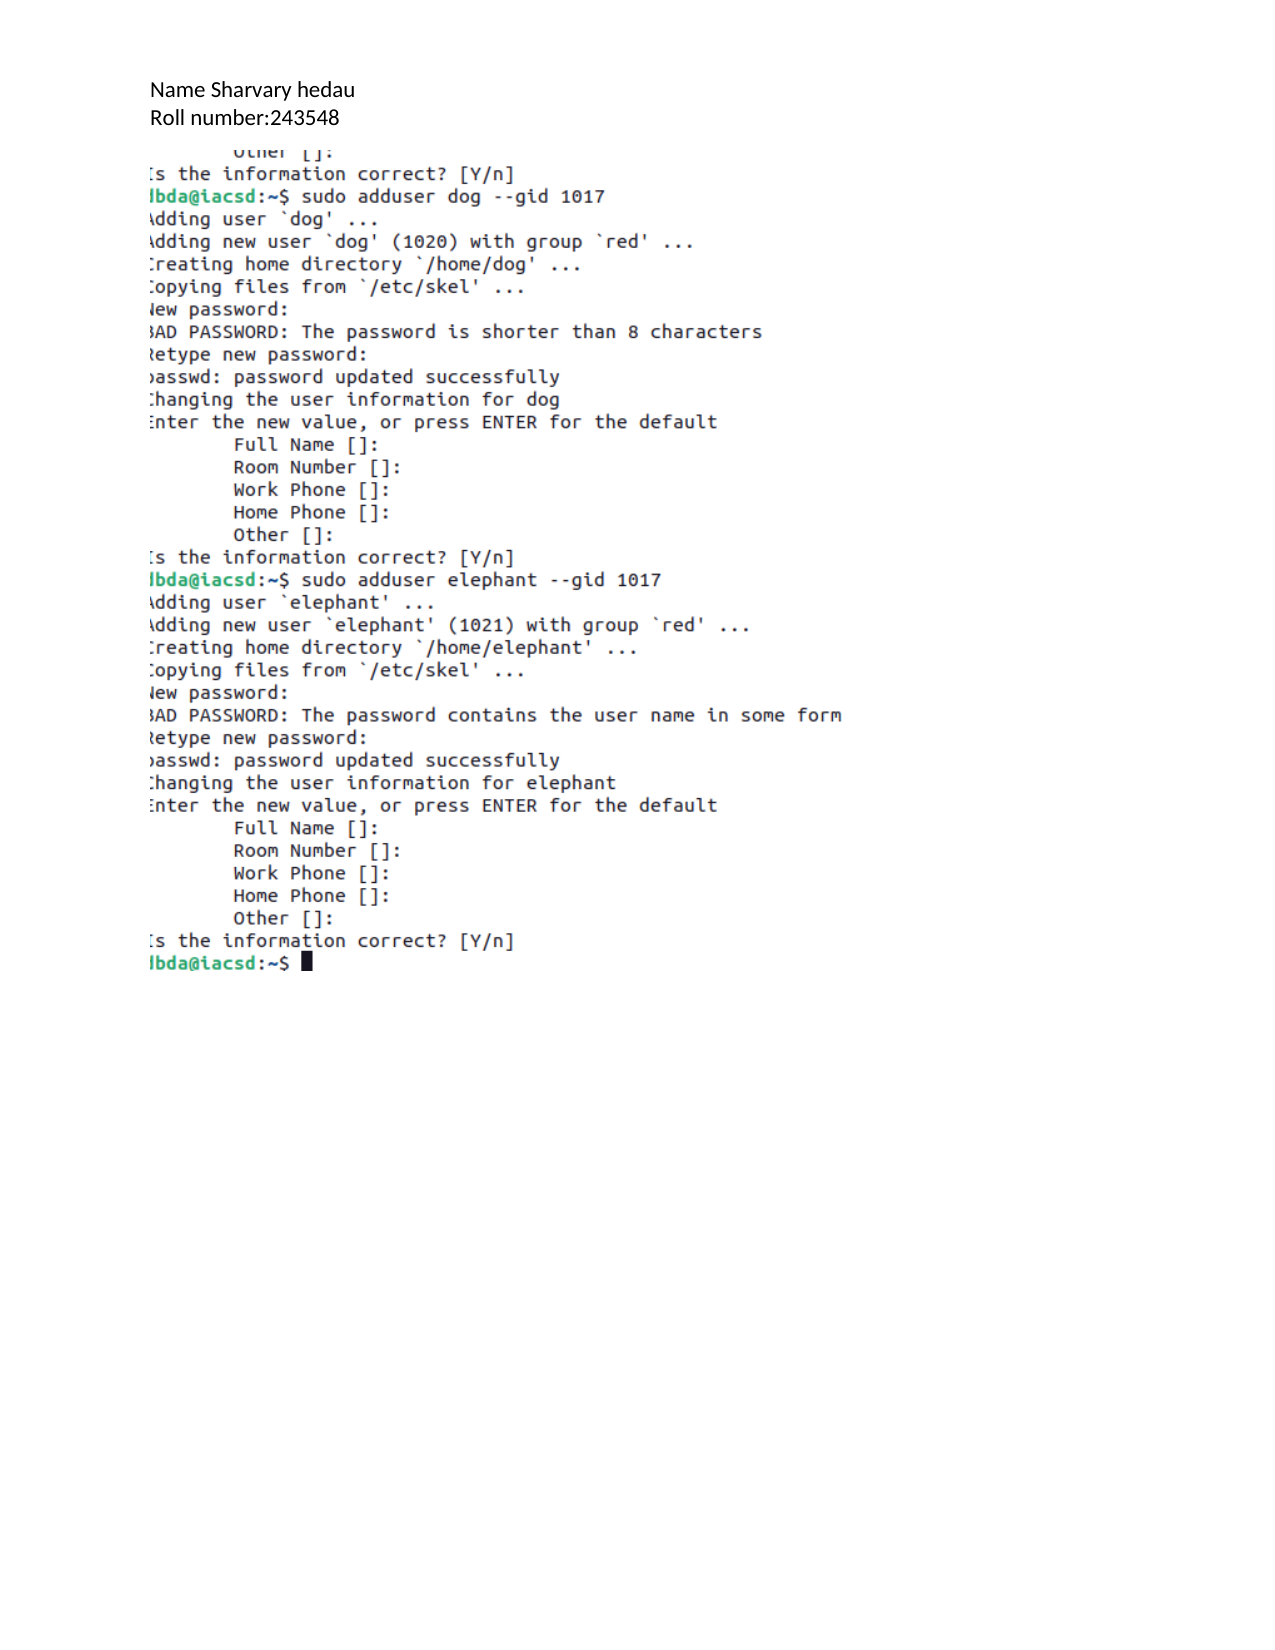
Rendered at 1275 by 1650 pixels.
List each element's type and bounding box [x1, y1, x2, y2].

picture [150, 150, 907, 971]
